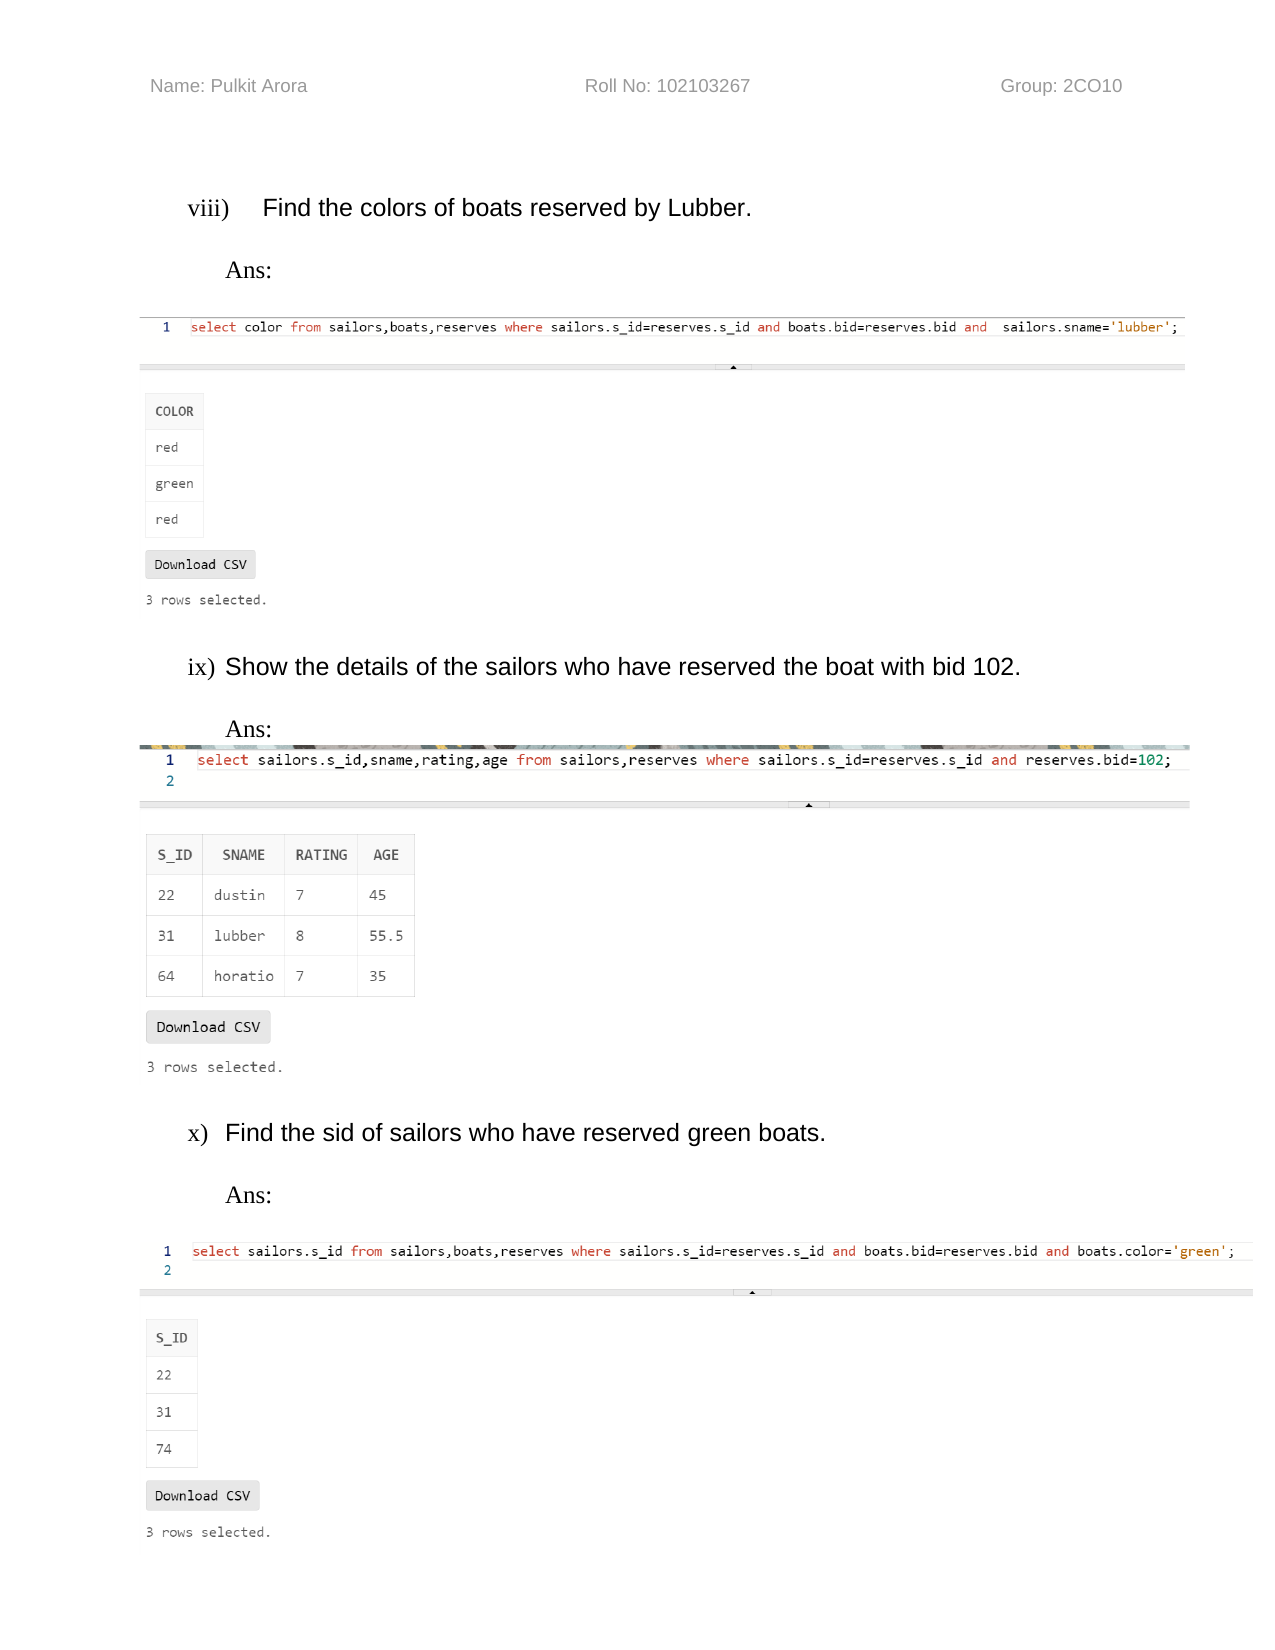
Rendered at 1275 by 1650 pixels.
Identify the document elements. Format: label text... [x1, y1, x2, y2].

picture [139, 1242, 1253, 1555]
picture [139, 745, 1190, 1085]
picture [139, 317, 1185, 619]
list Show the details of the sailors who have reserved the boat with bid 102. [187, 652, 1189, 681]
list Ans: [225, 714, 1189, 743]
list Find the colors of boats reserved by Lubber. [187, 193, 1189, 222]
list Ans: [225, 1180, 1189, 1209]
list Find the sid of sailors who have reserved green boats. [187, 1118, 1189, 1147]
list Ans: [225, 256, 1189, 284]
